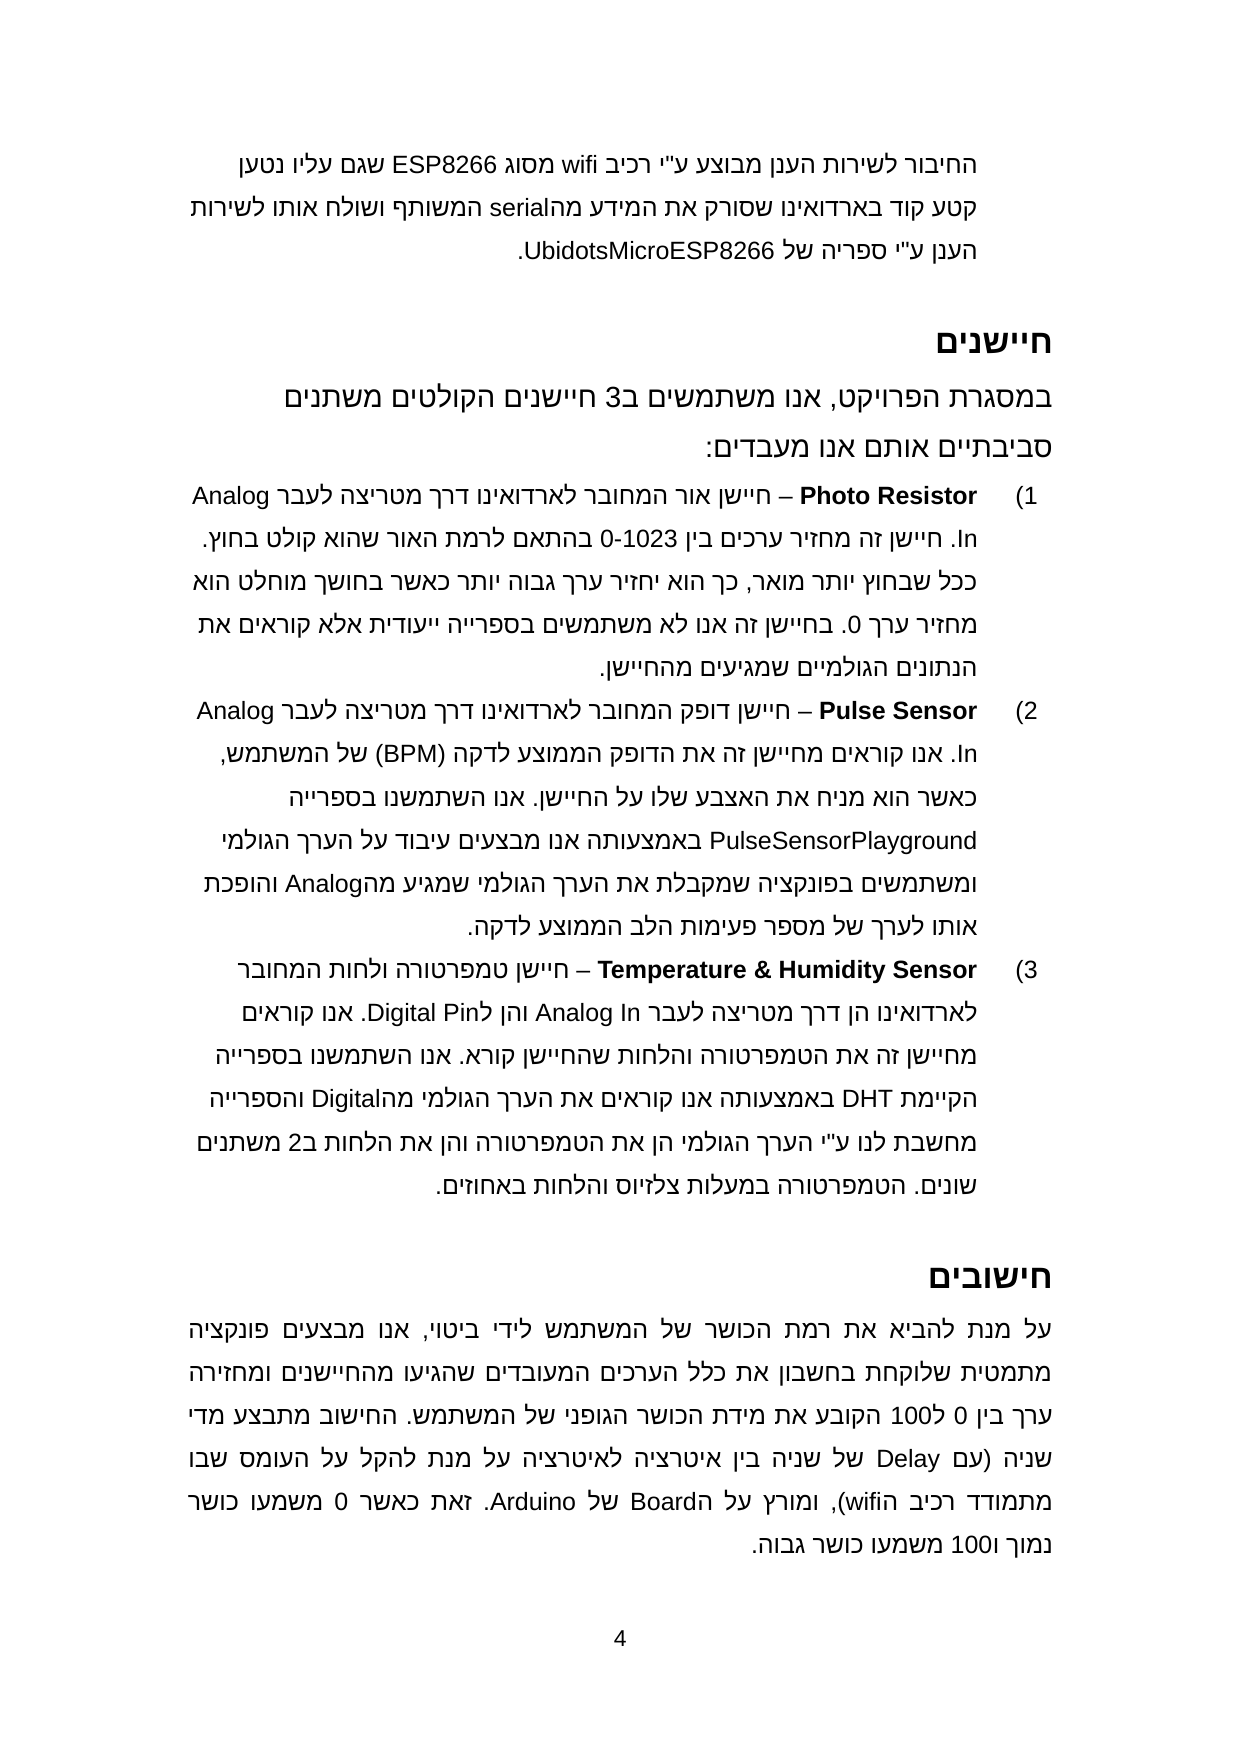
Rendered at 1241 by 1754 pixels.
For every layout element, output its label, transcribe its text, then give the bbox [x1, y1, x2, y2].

text חישובים [187, 1257, 1053, 1295]
text במסגרת הפרויקט, אנו משתמשים ב3 חיישנים הקולטים משתנים סביבתיים אותם אנו מעבדים: [187, 380, 1053, 464]
text חיישנים [187, 322, 1053, 361]
list Temperature & Humidity Sensor – חיישן טמפרטורה ולחות המחובר לארדואינו הן דרך מטריצה לעבר Analog In והן לDigital Pin. אנו קוראים מחיישן זה את הטמפרטורה והלחות שהחיישן קורא. אנו השתמשנו בספרייה הקיימת DHT באמצעותה אנו קוראים את הערך הגולמי מהDigital והספרייה מחשבת לנו ע"י הערך הגולמי הן את הטמפרטורה והן את הלחות ב2 משתנים שונים. הטמפרטורה במעלות צלזיוס והלחות באחוזים. [187, 955, 1015, 1199]
list Photo Resistor – חיישן אור המחובר לארדואינו דרך מטריצה לעבר Analog In. חיישן זה מחזיר ערכים בין 0-1023 בהתאם לרמת האור שהוא קולט בחוץ. ככל שבחוץ יותר מואר, כך הוא יחזיר ערך גבוה יותר כאשר בחושך מוחלט הוא מחזיר ערך 0. בחיישן זה אנו לא משתמשים בספרייה ייעודית אלא קוראים את הנתונים הגולמיים שמגיעים מהחיישן. [187, 481, 1015, 682]
list Pulse Sensor – חיישן דופק המחובר לארדואינו דרך מטריצה לעבר Analog In. אנו קוראים מחיישן זה את הדופק הממוצע לדקה (BPM) של המשתמש, כאשר הוא מניח את האצבע שלו על החיישן. אנו השתמשנו בספרייה PulseSensorPlayground באמצעותה אנו מבצעים עיבוד על הערך הגולמי ומשתמשים בפונקציה שמקבלת את הערך הגולמי שמגיע מהAnalog והופכת אותו לערך של מספר פעימות הלב הממוצע לדקה. [187, 696, 1015, 941]
